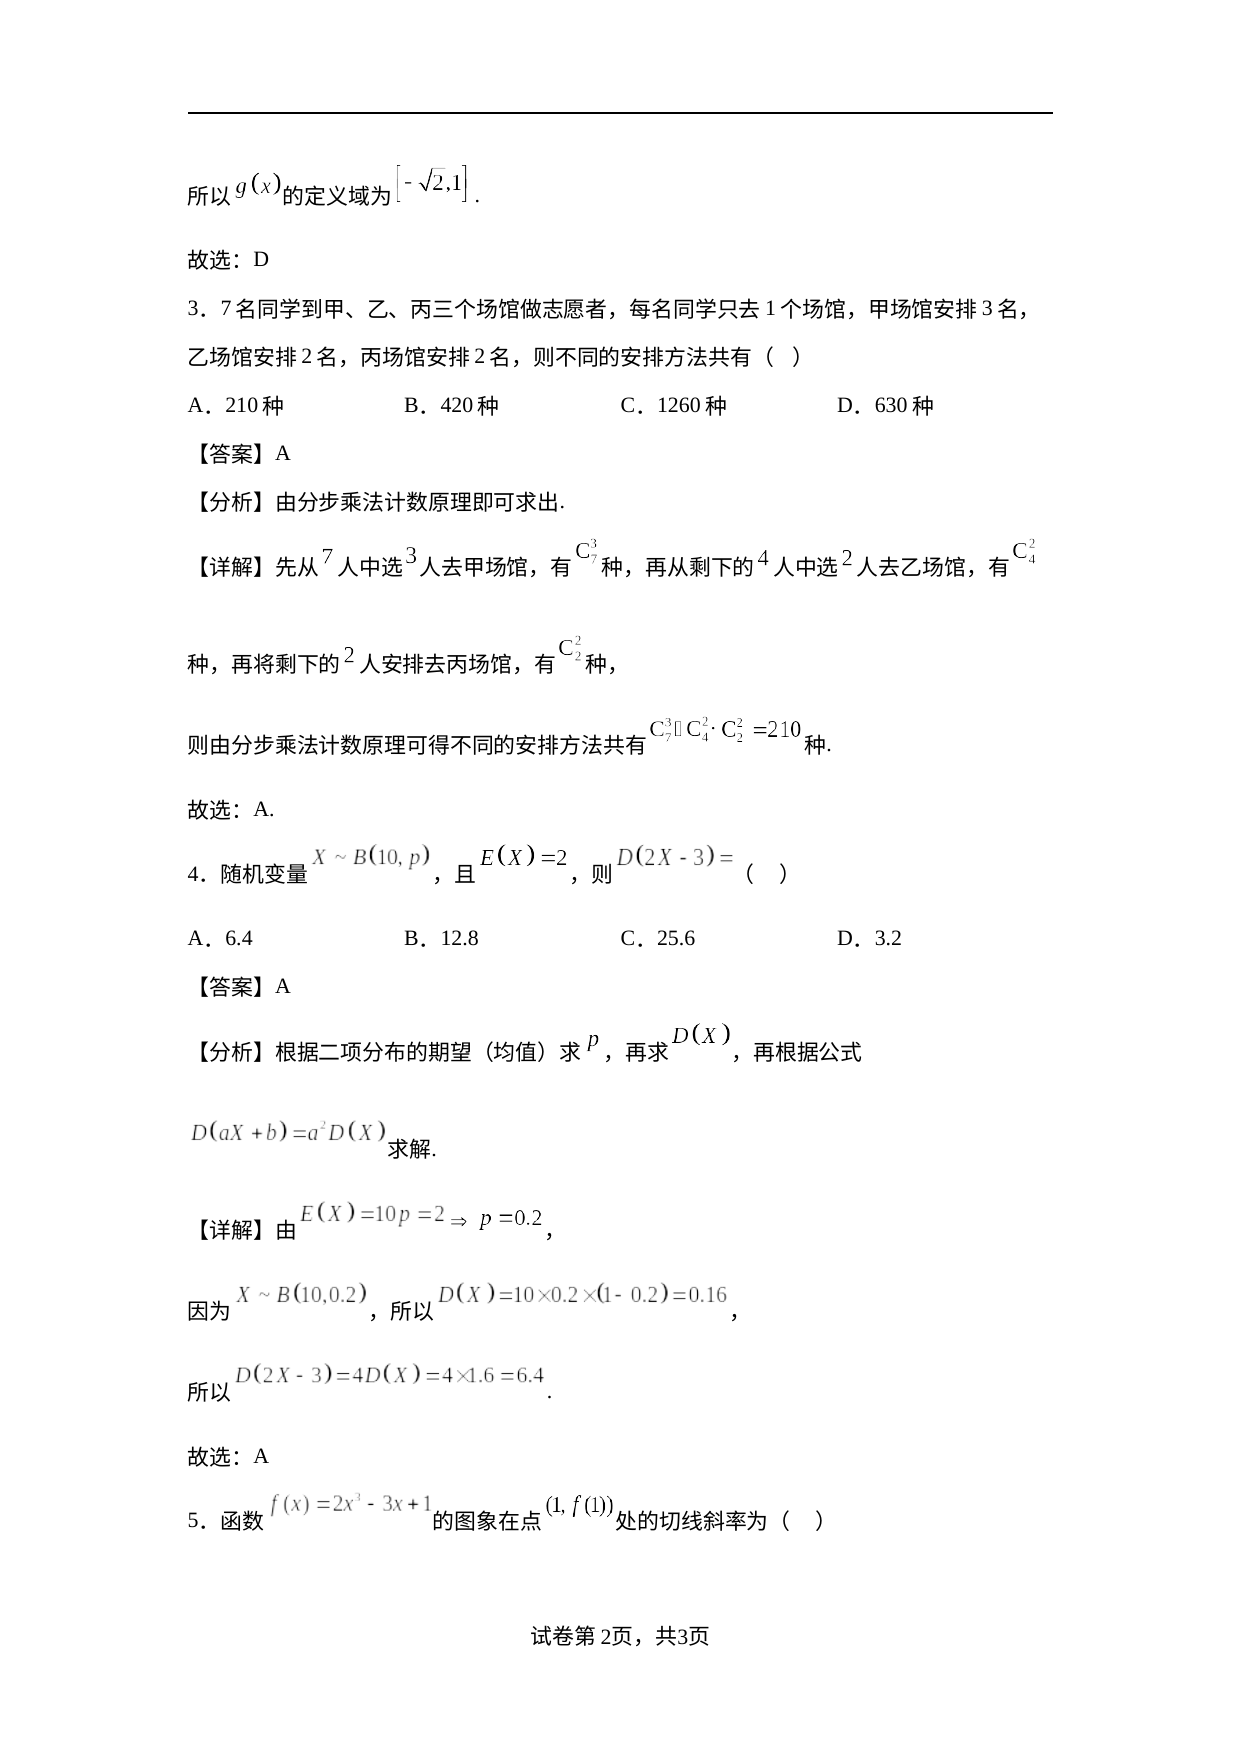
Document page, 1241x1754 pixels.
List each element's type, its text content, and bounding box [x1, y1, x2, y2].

text 则由分步乘法计数原理可得不同的安排方法共有种. [187, 712, 1053, 777]
text 【答案】A [187, 437, 1053, 469]
text 故选：A. [187, 792, 1053, 825]
text 故选：D [187, 243, 1053, 275]
text 【详解】先从人中选人去甲场馆，有种，再从剩下的人中选人去乙场馆，有种，再将剩下的人安排去丙场馆，有种， [187, 533, 1053, 696]
text A．210种 B．420种 C．1260种 D．630种 [187, 388, 1053, 421]
text 3．7名同学到甲、乙、丙三个场馆做志愿者，每名同学只去1个场馆，甲场馆安排3名，乙场馆安排2名，丙场馆安排2名，则不同的安排方法共有（ ） [187, 291, 1053, 372]
text 【详解】由， [187, 1197, 1053, 1262]
text 【分析】由分步乘法计数原理即可求出. [187, 485, 1053, 517]
text 4．随机变量，且，则（ ） [187, 841, 1053, 906]
text 5．函数的图象在点处的切线斜率为（ ） [187, 1487, 1053, 1552]
text 因为，所以， [187, 1277, 1053, 1342]
text 所以的定义域为. [187, 162, 1053, 227]
text 【分析】根据二项分布的期望（均值）求，再求，再根据公式求解. [187, 1018, 1053, 1181]
text A．6.4 B．12.8 C．25.6 D．3.2 [187, 922, 1053, 954]
text 故选：A [187, 1439, 1053, 1472]
text 【答案】A [187, 970, 1053, 1002]
text 所以. [187, 1358, 1053, 1423]
